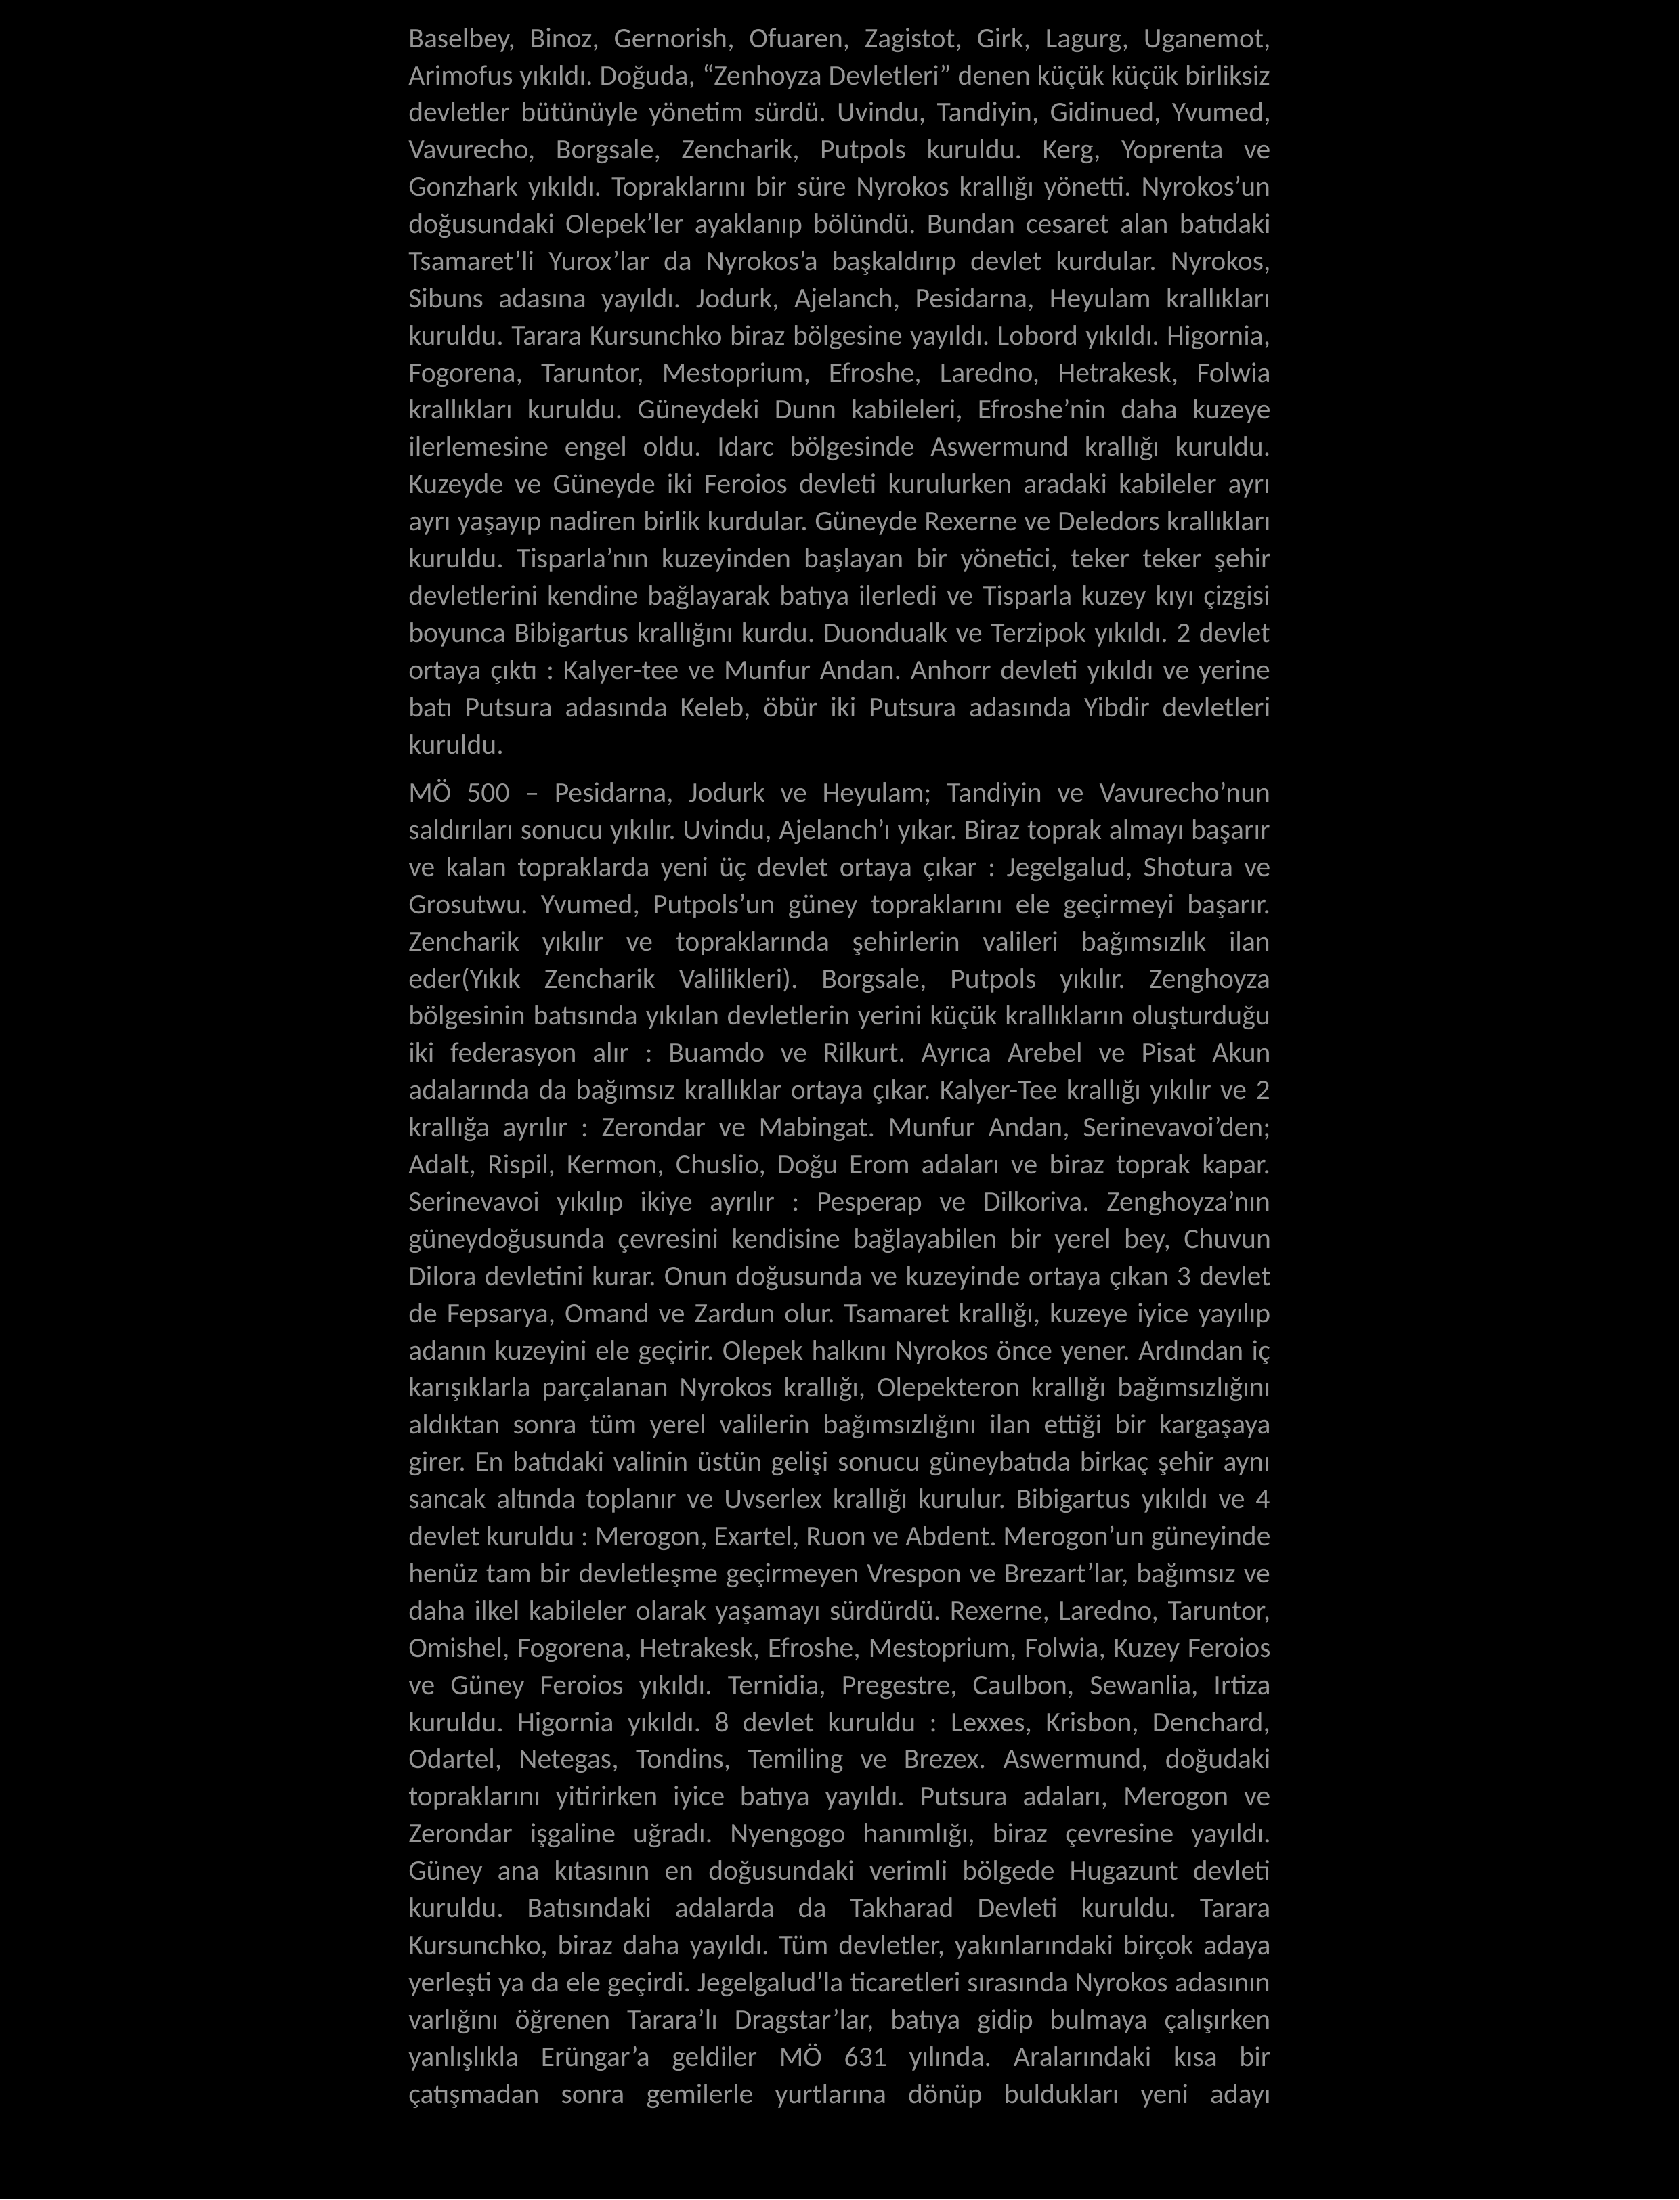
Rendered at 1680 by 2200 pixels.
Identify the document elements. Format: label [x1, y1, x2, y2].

text [408, 20, 1272, 760]
text [408, 775, 1272, 2110]
